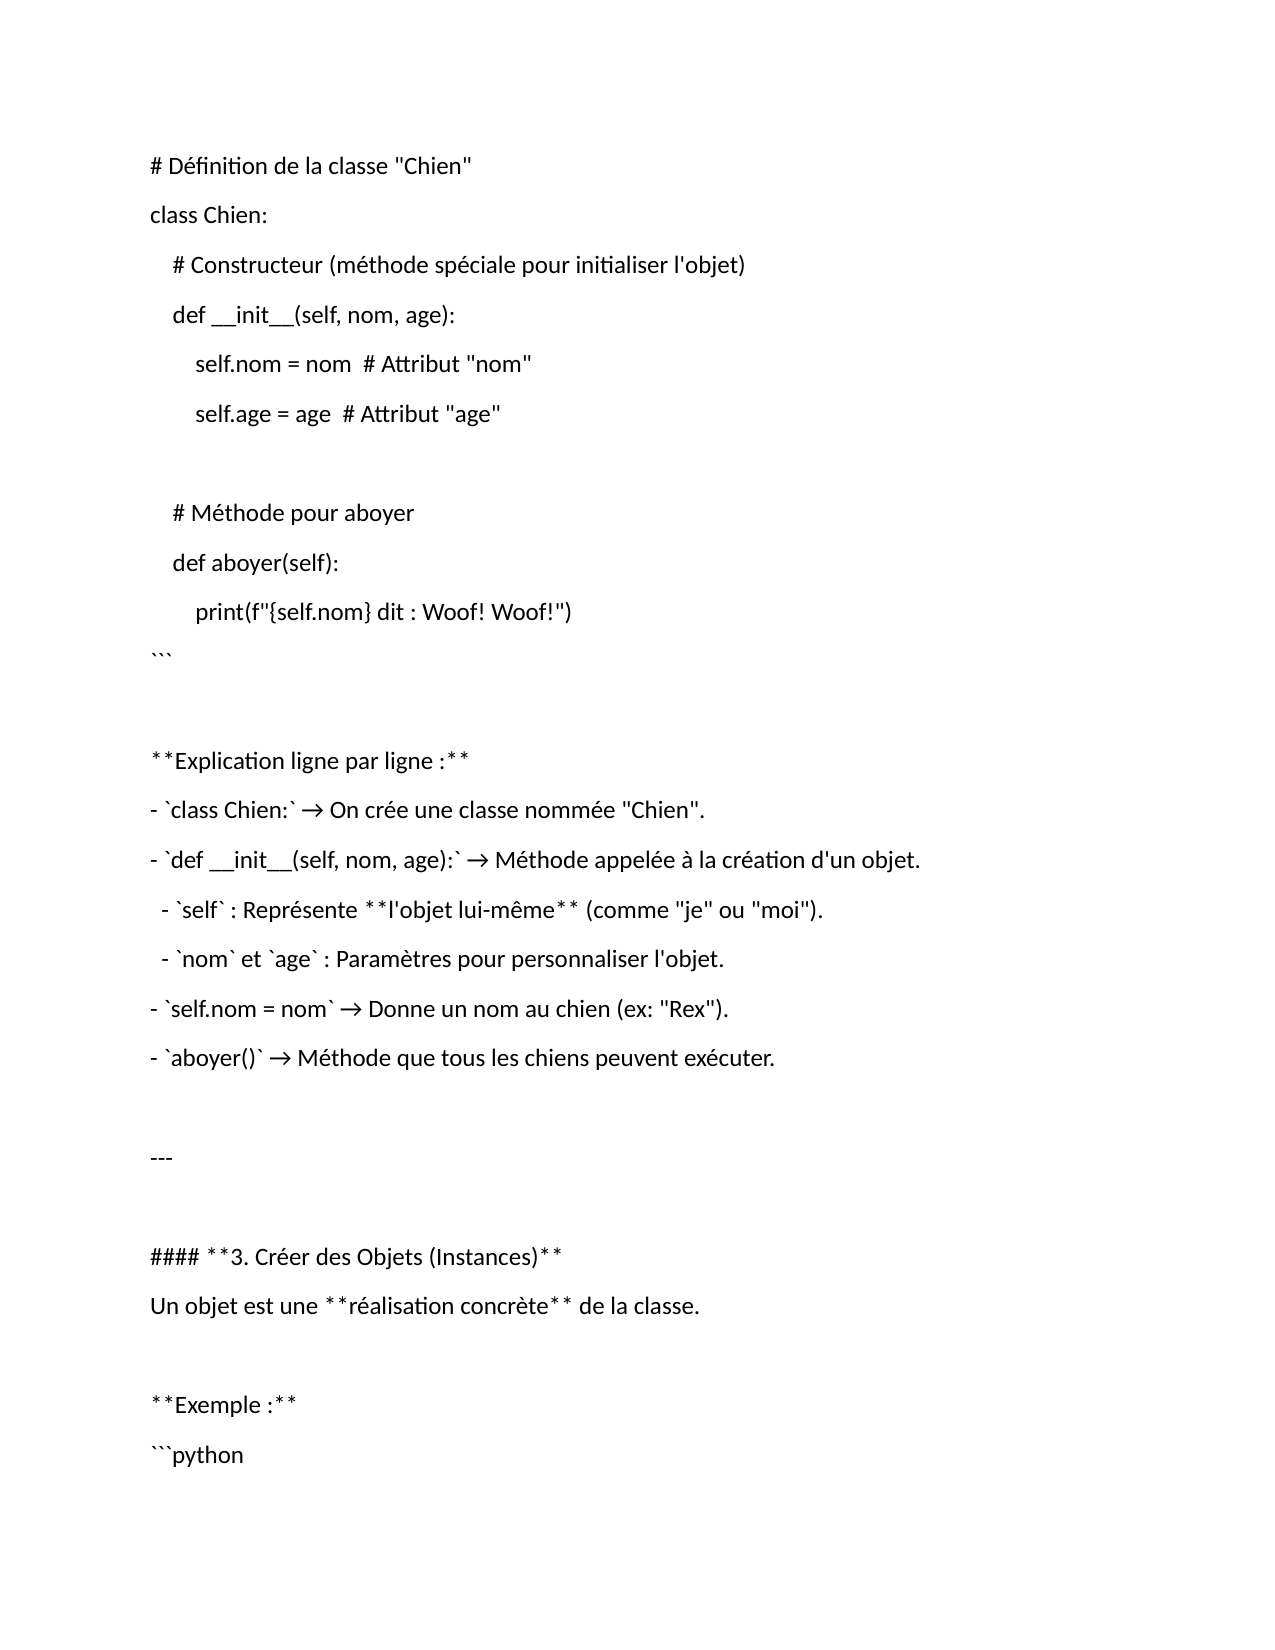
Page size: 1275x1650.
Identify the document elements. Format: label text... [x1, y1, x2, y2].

text - `self` : Représente **l'objet lui-même** (comme "je" ou "moi"). [150, 894, 1125, 924]
text print(f"{self.nom} dit : Woof! Woof!") [150, 596, 1125, 627]
text - `aboyer()` → Méthode que tous les chiens peuvent exécuter. [150, 1042, 1125, 1073]
text - `self.nom = nom` → Donne un nom au chien (ex: "Rex"). [150, 993, 1125, 1023]
text - `nom` et `age` : Paramètres pour personnaliser l'objet. [150, 943, 1125, 974]
text self.age = age # Attribut "age" [150, 398, 1125, 428]
text --- [150, 1142, 1125, 1172]
text # Constructeur (méthode spéciale pour initialiser l'objet) [150, 249, 1125, 280]
text class Chien: [150, 199, 1125, 230]
text **Exemple :** [150, 1389, 1125, 1420]
text Un objet est une **réalisation concrète** de la classe. [150, 1290, 1125, 1321]
text # Méthode pour aboyer [150, 497, 1125, 528]
text ```python [150, 1439, 1125, 1470]
text def __init__(self, nom, age): [150, 299, 1125, 329]
text - `def __init__(self, nom, age):` → Méthode appelée à la création d'un objet. [150, 844, 1125, 875]
text ``` [150, 646, 1125, 676]
text # Définition de la classe "Chien" [150, 150, 1125, 181]
text - `class Chien:` → On crée une classe nommée "Chien". [150, 794, 1125, 825]
text **Explication ligne par ligne :** [150, 745, 1125, 776]
text self.nom = nom # Attribut "nom" [150, 348, 1125, 379]
text #### **3. Créer des Objets (Instances)** [150, 1241, 1125, 1271]
text def aboyer(self): [150, 547, 1125, 577]
